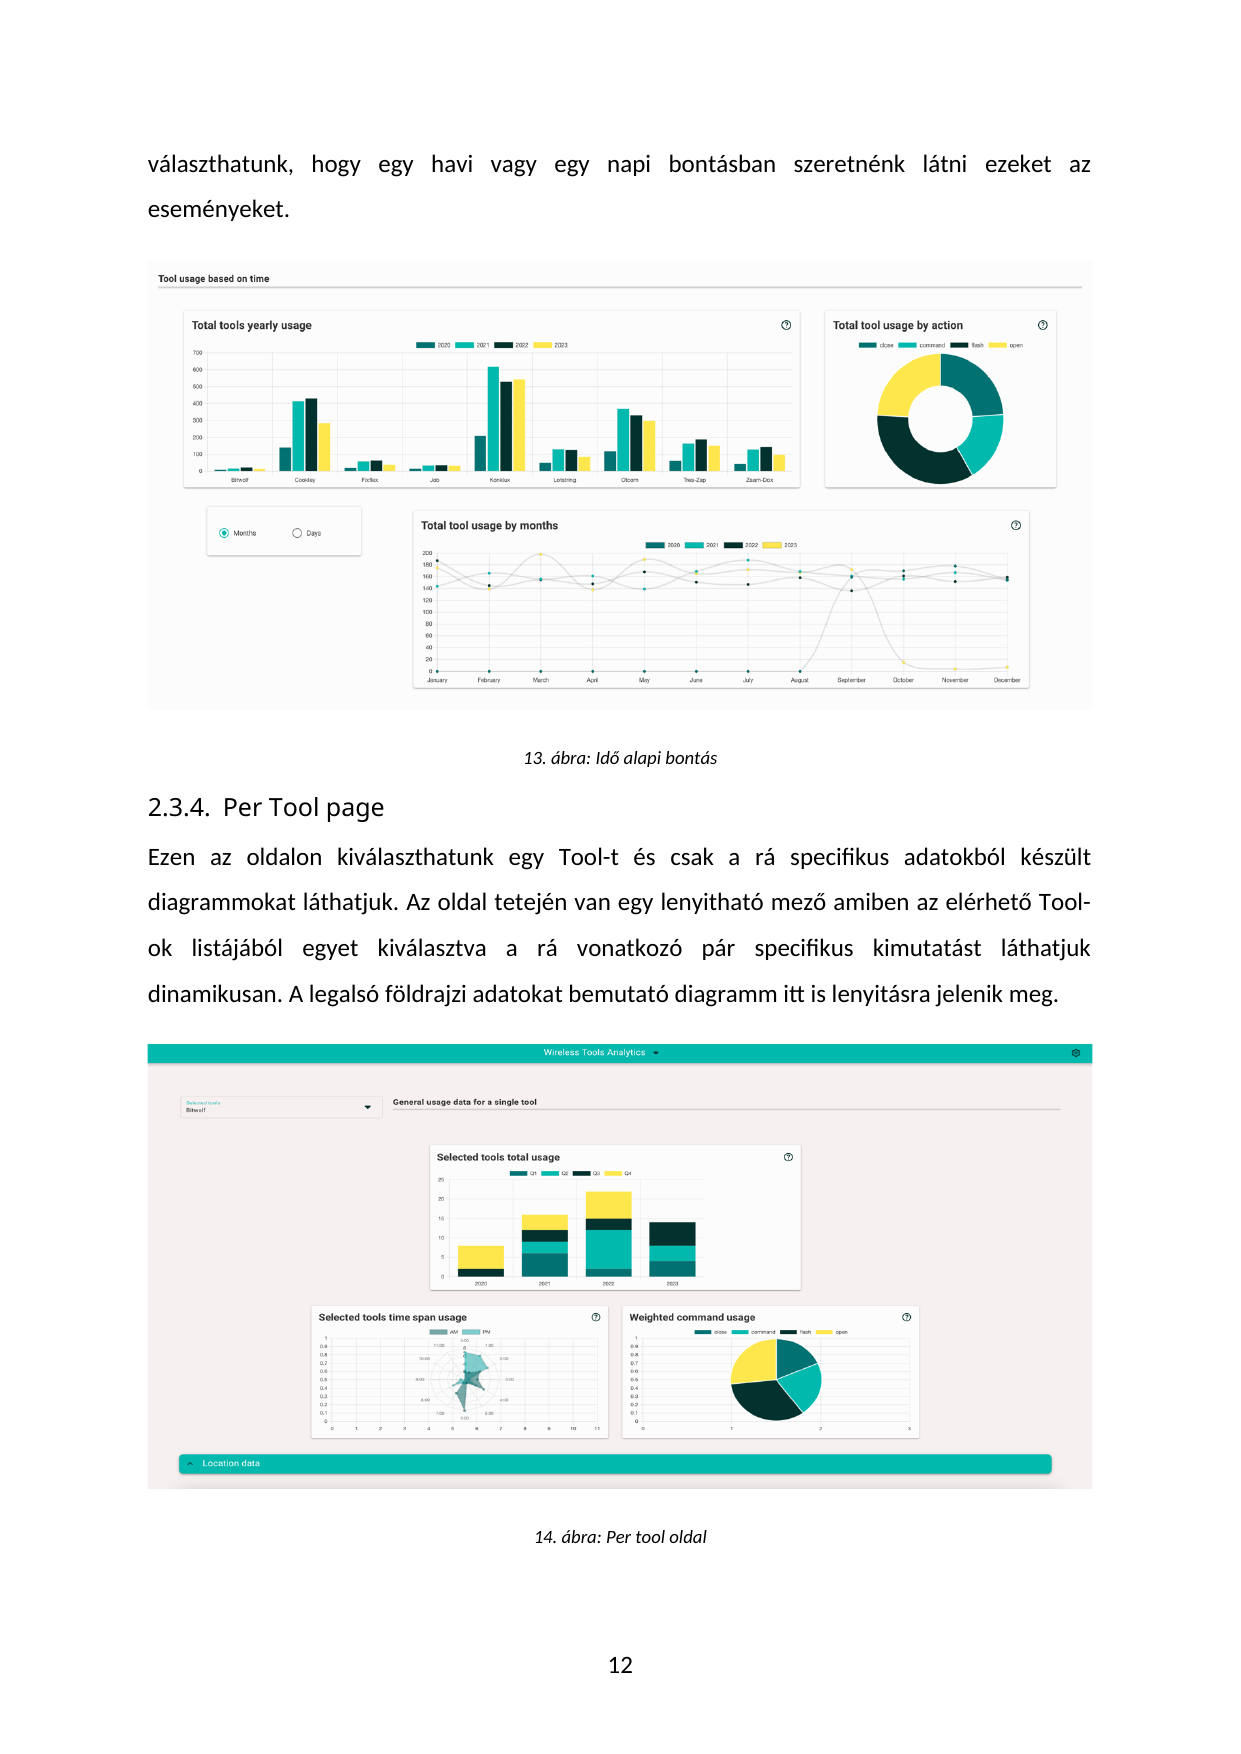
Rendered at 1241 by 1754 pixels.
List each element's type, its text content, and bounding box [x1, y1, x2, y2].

text 14. ábra: Per tool oldal [148, 1525, 1092, 1548]
text Ezen az oldalon kiválaszthatunk egy Tool-t és csak a rá specifikus adatokból készült diagrammokat láthatjuk. Az oldal tetején van egy lenyitható mező amiben az elérhető Tool-ok listájából egyet kiválasztva a rá vonatkozó pár specifikus kimutatást láthatjuk dinamikusan. A legalsó földrajzi adatokat bemutató diagramm itt is lenyitásra jelenik meg. [148, 841, 1092, 1008]
picture [147, 260, 1093, 710]
text 13. ábra: Idő alapi bontás [148, 746, 1092, 769]
picture [147, 1044, 1093, 1489]
subtitle Per Tool page [148, 790, 1092, 824]
